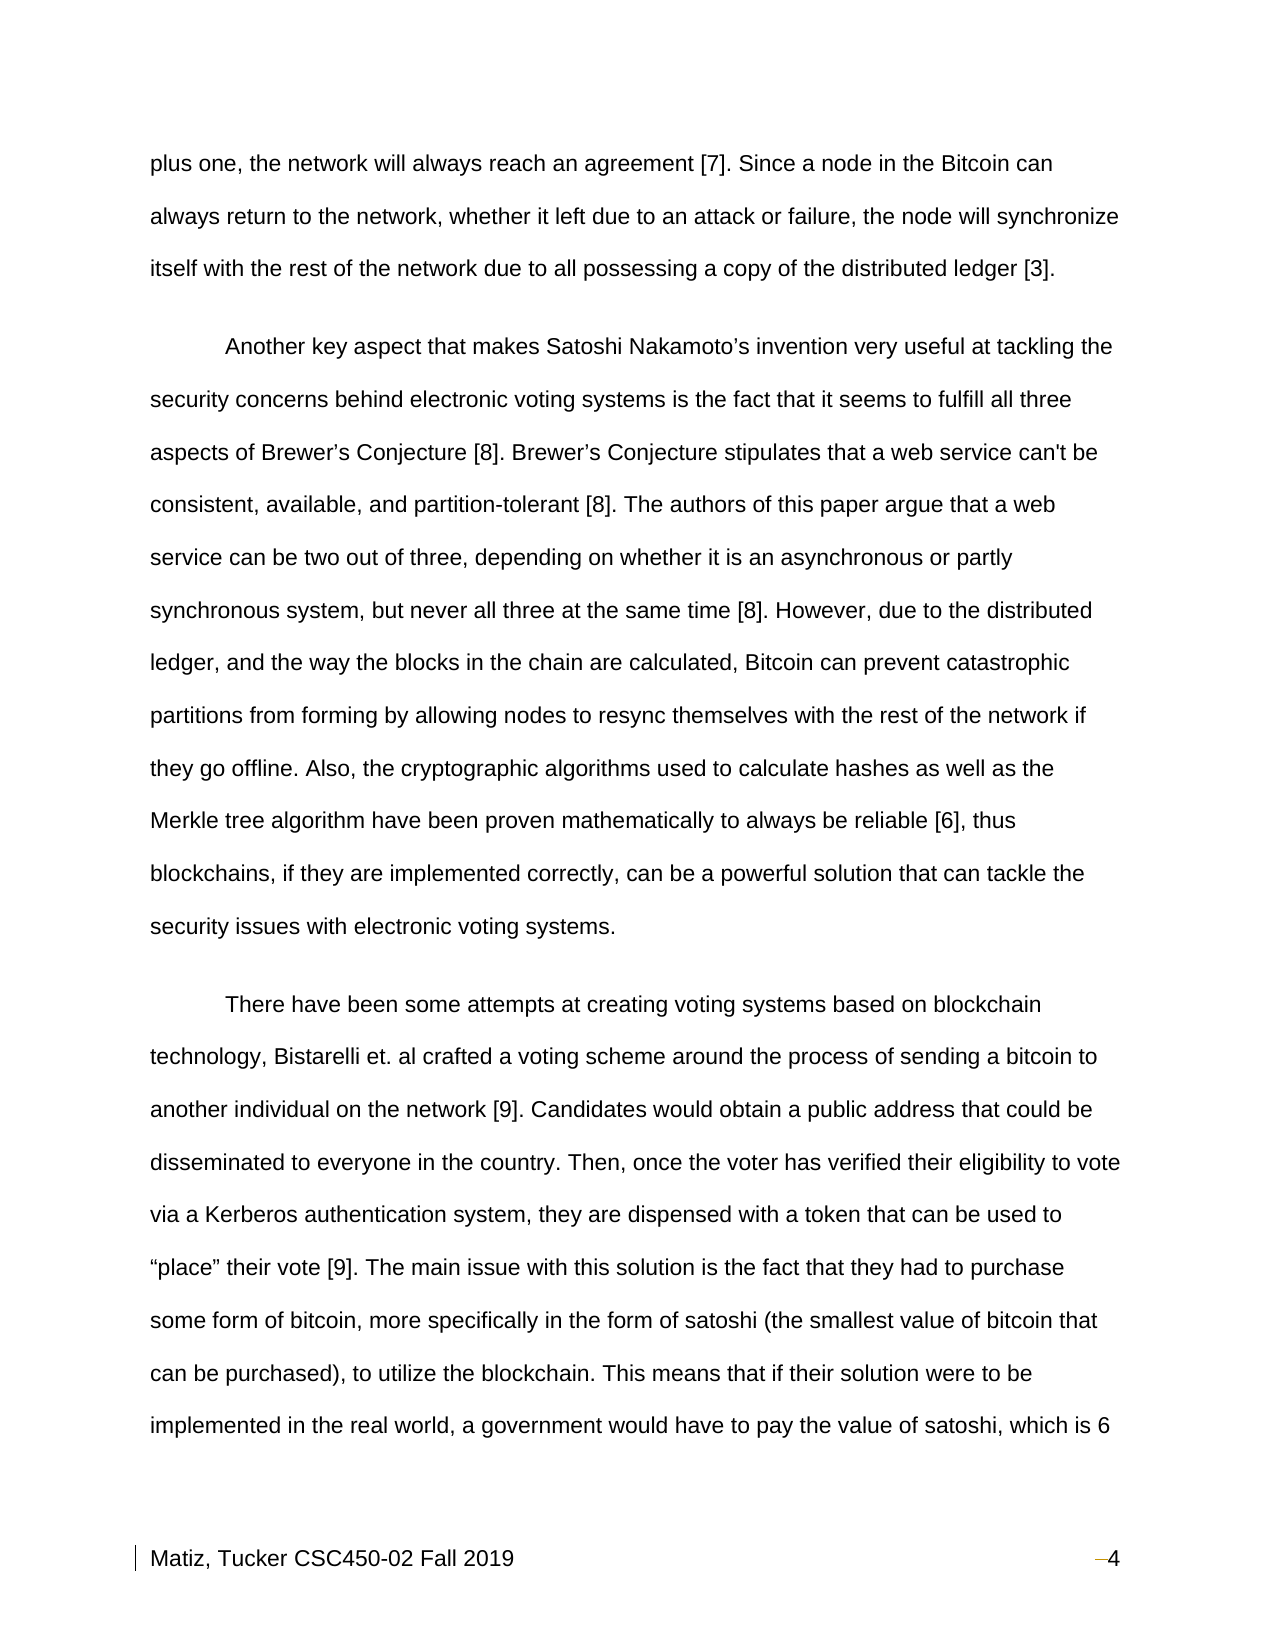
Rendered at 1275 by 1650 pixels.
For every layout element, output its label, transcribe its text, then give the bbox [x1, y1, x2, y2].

text Another key aspect that makes Satoshi Nakamoto’s invention very useful at tackling the security concerns behind electronic voting systems is the fact that it seems to fulfill all three aspects of Brewer’s Conjecture [8]. Brewer’s Conjecture stipulates that a web service can't be consistent, available, and partition-tolerant [8]. The authors of this paper argue that a web service can be two out of three, depending on whether it is an asynchronous or partly synchronous system, but never all three at the same time [8]. However, due to the distributed ledger, and the way the blocks in the chain are calculated, Bitcoin can prevent catastrophic partitions from forming by allowing nodes to resync themselves with the rest of the network if they go offline. Also, the cryptographic algorithms used to calculate hashes as well as the Merkle tree algorithm have been proven mathematically to always be reliable [6], thus blockchains, if they are implemented correctly, can be a powerful solution that can tackle the security issues with electronic voting systems. [150, 333, 1125, 939]
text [150, 150, 1125, 282]
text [150, 991, 1125, 1439]
